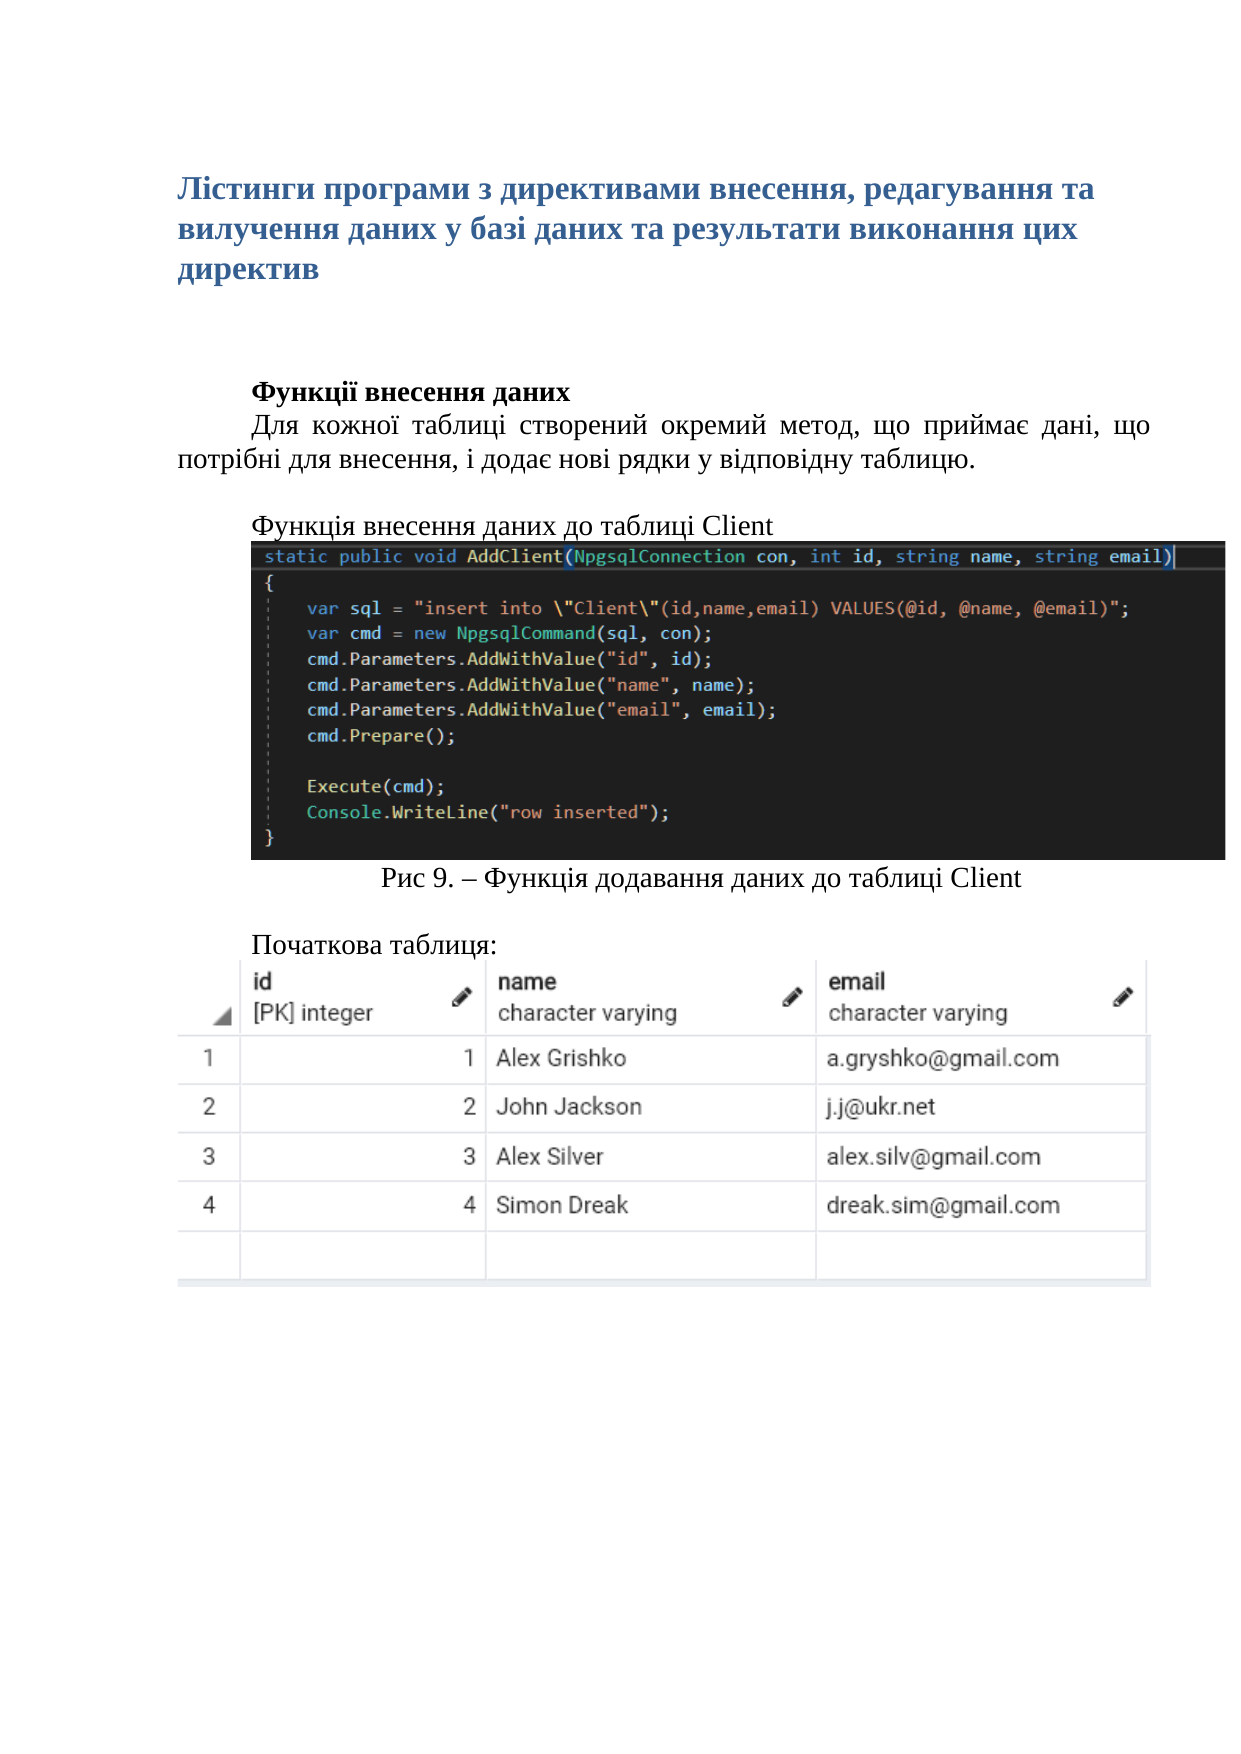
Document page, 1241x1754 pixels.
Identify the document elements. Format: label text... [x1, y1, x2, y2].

subtitle Функції внесення даних [177, 374, 1152, 407]
text Для кожної таблиці створений окремий метод, що приймає дані, що потрібні для внесення, і додає нові рядки у відповідну таблицю. [177, 407, 1152, 474]
picture [177, 960, 1152, 1287]
text Початкова таблиця: [177, 927, 1152, 960]
text Рис 9. – Функція додавання даних до таблиці Client [177, 860, 1152, 893]
text Функція внесення даних до таблиці Client [177, 508, 1152, 542]
picture [251, 541, 1226, 860]
subtitle Лістинги програми з директивами внесення, редагування та вилучення даних у базі даних та результати виконання цих директив [177, 168, 1152, 287]
